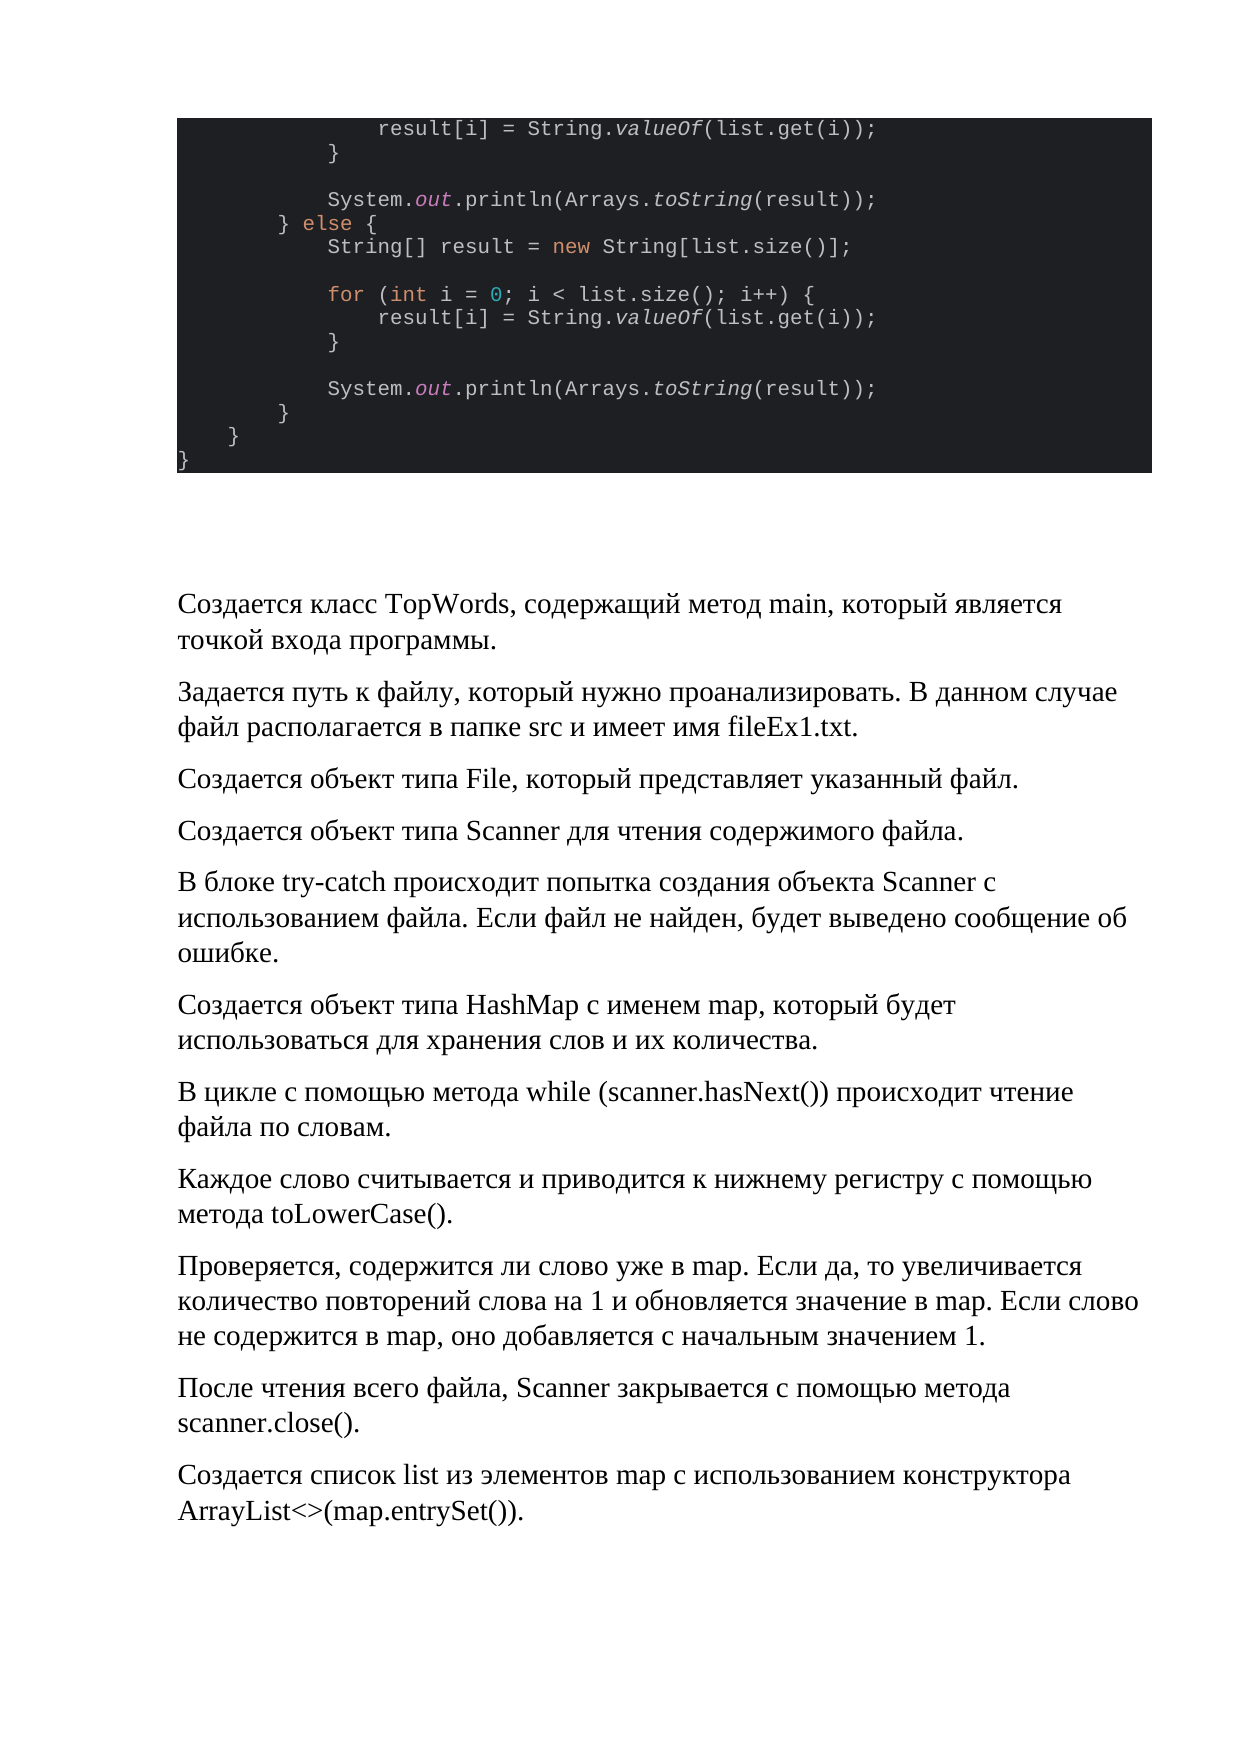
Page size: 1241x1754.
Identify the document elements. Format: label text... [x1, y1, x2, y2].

text Задается путь к файлу, который нужно проанализировать. В данном случае файл располагается в папке src и имеет имя fileEx1.txt. [177, 674, 1152, 742]
text Создается объект типа File, который представляет указанный файл. [177, 761, 1152, 794]
text В блоке try-catch происходит попытка создания объекта Scanner с использованием файла. Если файл не найден, будет выведено сообщение об ошибке. [177, 864, 1152, 968]
text После чтения всего файла, Scanner закрывается с помощью метода scanner.close(). [177, 1370, 1152, 1439]
text В цикле с помощью метода while (scanner.hasNext()) происходит чтение файла по словам. [177, 1074, 1152, 1143]
text Создается список list из элементов map с использованием конструктора ArrayList<>(map.entrySet()). [177, 1457, 1152, 1526]
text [177, 118, 1152, 473]
text Каждое слово считывается и приводится к нижнему регистру с помощью метода toLowerCase(). [177, 1161, 1152, 1230]
text Создается класс TopWords, содержащий метод main, который является точкой входа программы. [177, 587, 1152, 655]
text Создается объект типа HashMap с именем map, который будет использоваться для хранения слов и их количества. [177, 987, 1152, 1056]
text Проверяется, содержится ли слово уже в map. Если да, то увеличивается количество повторений слова на 1 и обновляется значение в map. Если слово не содержится в map, оно добавляется с начальным значением 1. [177, 1248, 1152, 1352]
text Создается объект типа Scanner для чтения содержимого файла. [177, 813, 1152, 846]
